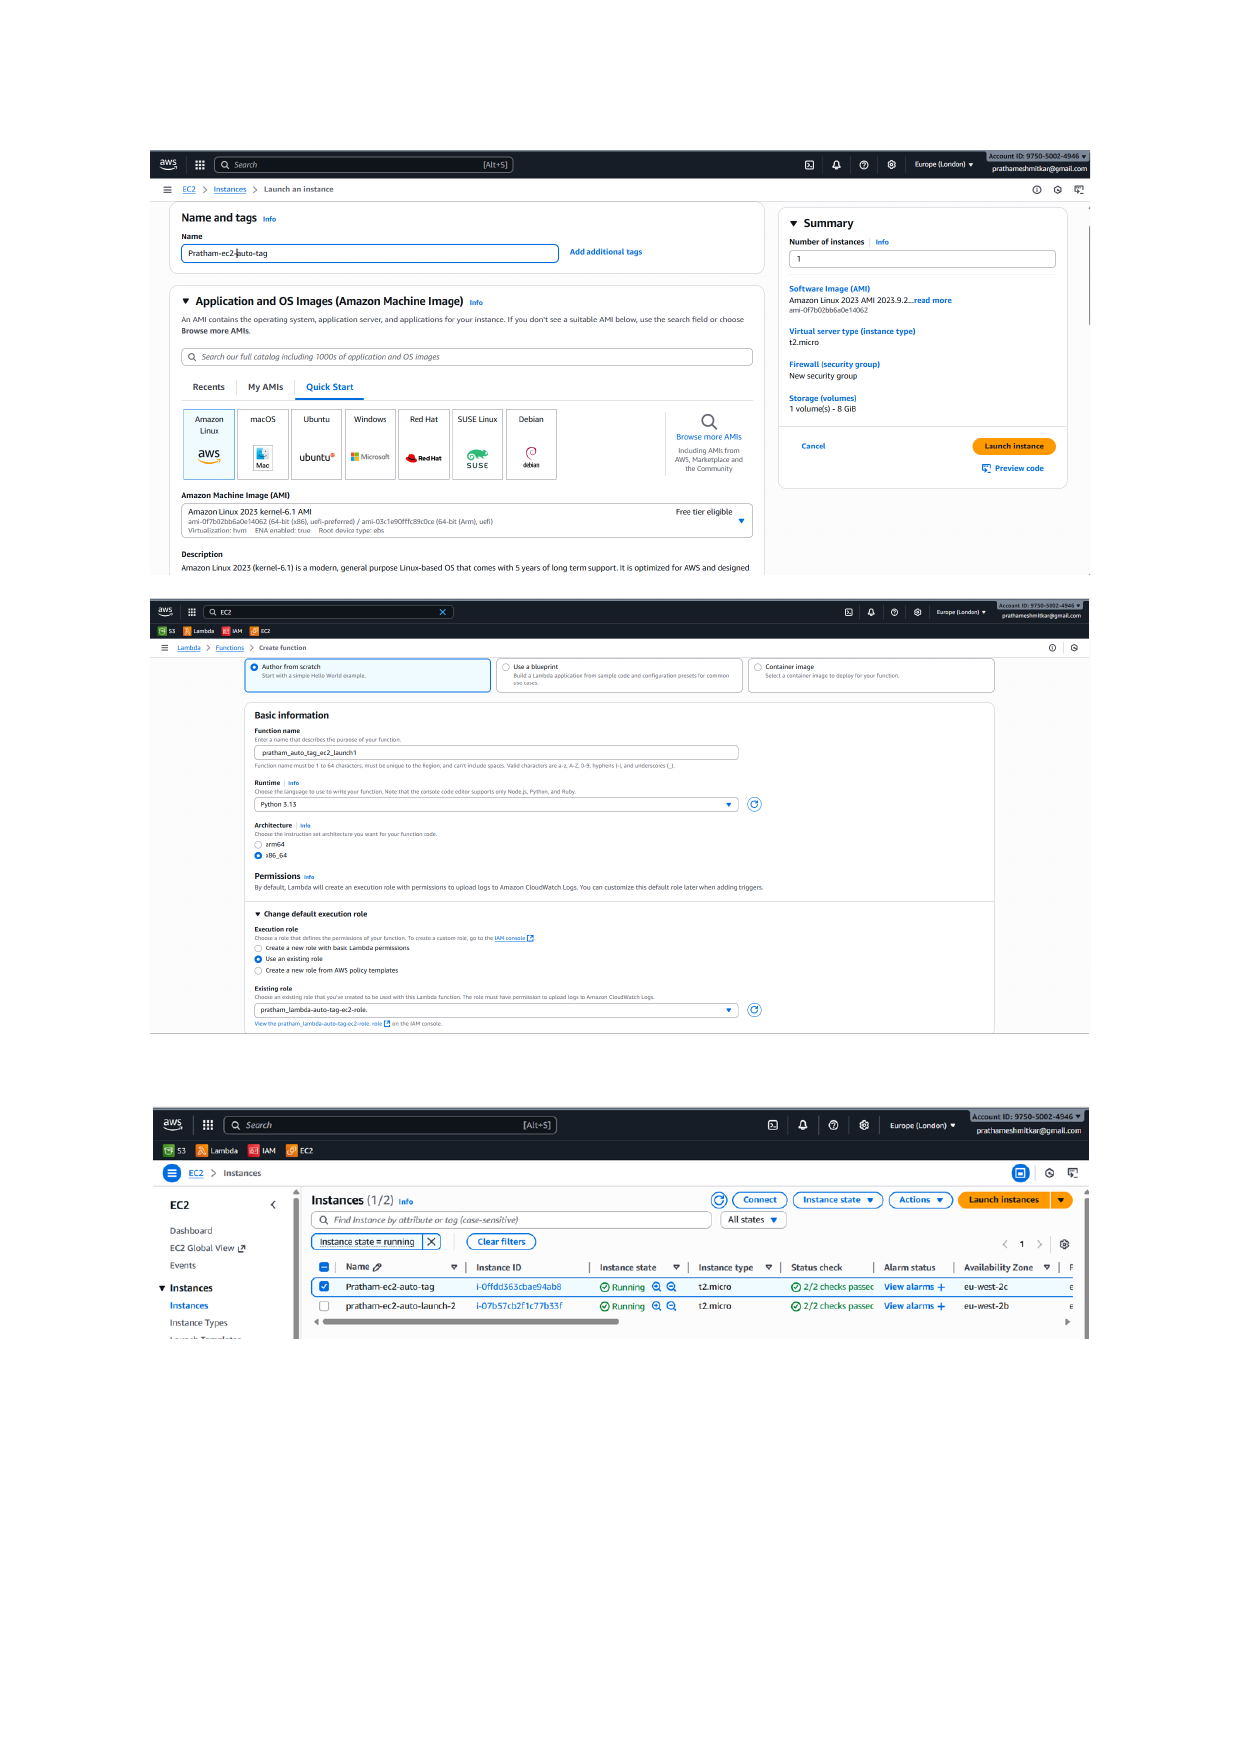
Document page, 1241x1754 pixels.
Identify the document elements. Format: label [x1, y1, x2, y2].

picture [150, 1106, 1091, 1339]
picture [150, 595, 1091, 1034]
picture [150, 150, 1091, 575]
